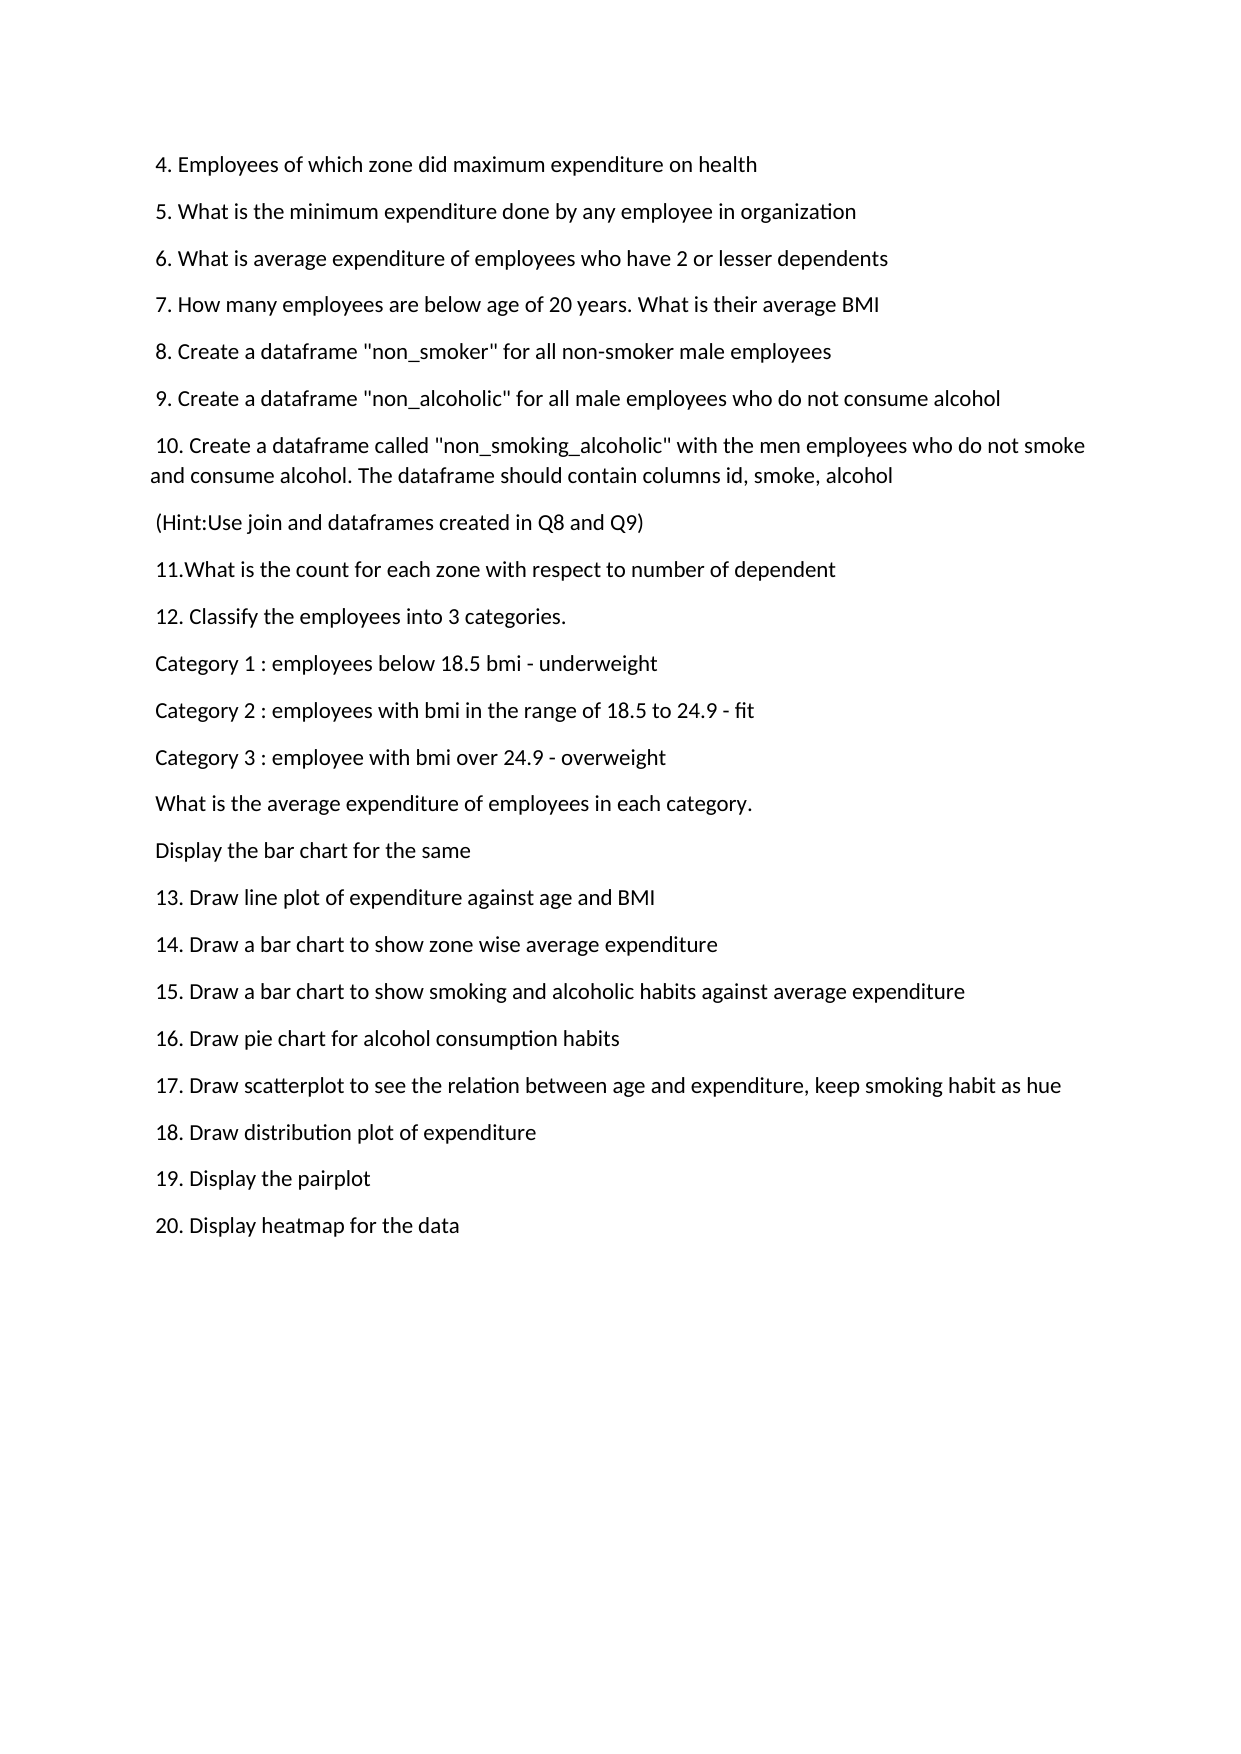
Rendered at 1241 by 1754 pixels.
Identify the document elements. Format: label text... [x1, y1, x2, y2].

text 18. Draw distribution plot of expenditure [150, 1118, 1090, 1146]
text Category 2 : employees with bmi in the range of 18.5 to 24.9 - fit [150, 696, 1090, 724]
text 20. Display heatmap for the data [150, 1211, 1090, 1239]
text Display the bar chart for the same [150, 836, 1090, 864]
text 8. Create a dataframe "non_smoker" for all non-smoker male employees [150, 337, 1090, 366]
text 16. Draw pie chart for alcohol consumption habits [150, 1024, 1090, 1052]
text Category 1 : employees below 18.5 bmi - underweight [150, 649, 1090, 677]
text Category 3 : employee with bmi over 24.9 - overweight [150, 743, 1090, 771]
text 12. Classify the employees into 3 categories. [150, 602, 1090, 630]
text 14. Draw a bar chart to show zone wise average expenditure [150, 930, 1090, 958]
text (Hint:Use join and dataframes created in Q8 and Q9) [150, 508, 1090, 536]
text 19. Display the pairplot [150, 1164, 1090, 1193]
text 5. What is the minimum expenditure done by any employee in organization [150, 197, 1090, 225]
text 10. Create a dataframe called "non_smoking_alcoholic" with the men employees who do not smoke and consume alcohol. The dataframe should contain columns id, smoke, alcohol [150, 431, 1090, 489]
text 4. Employees of which zone did maximum expenditure on health [150, 150, 1090, 178]
text 6. What is average expenditure of employees who have 2 or lesser dependents [150, 244, 1090, 272]
text 15. Draw a bar chart to show smoking and alcoholic habits against average expenditure [150, 977, 1090, 1005]
text 17. Draw scatterplot to see the relation between age and expenditure, keep smoking habit as hue [150, 1071, 1090, 1099]
text 13. Draw line plot of expenditure against age and BMI [150, 883, 1090, 911]
text 9. Create a dataframe "non_alcoholic" for all male employees who do not consume alcohol [150, 384, 1090, 412]
text 11.What is the count for each zone with respect to number of dependent [150, 555, 1090, 583]
text What is the average expenditure of employees in each category. [150, 789, 1090, 818]
text 7. How many employees are below age of 20 years. What is their average BMI [150, 291, 1090, 319]
